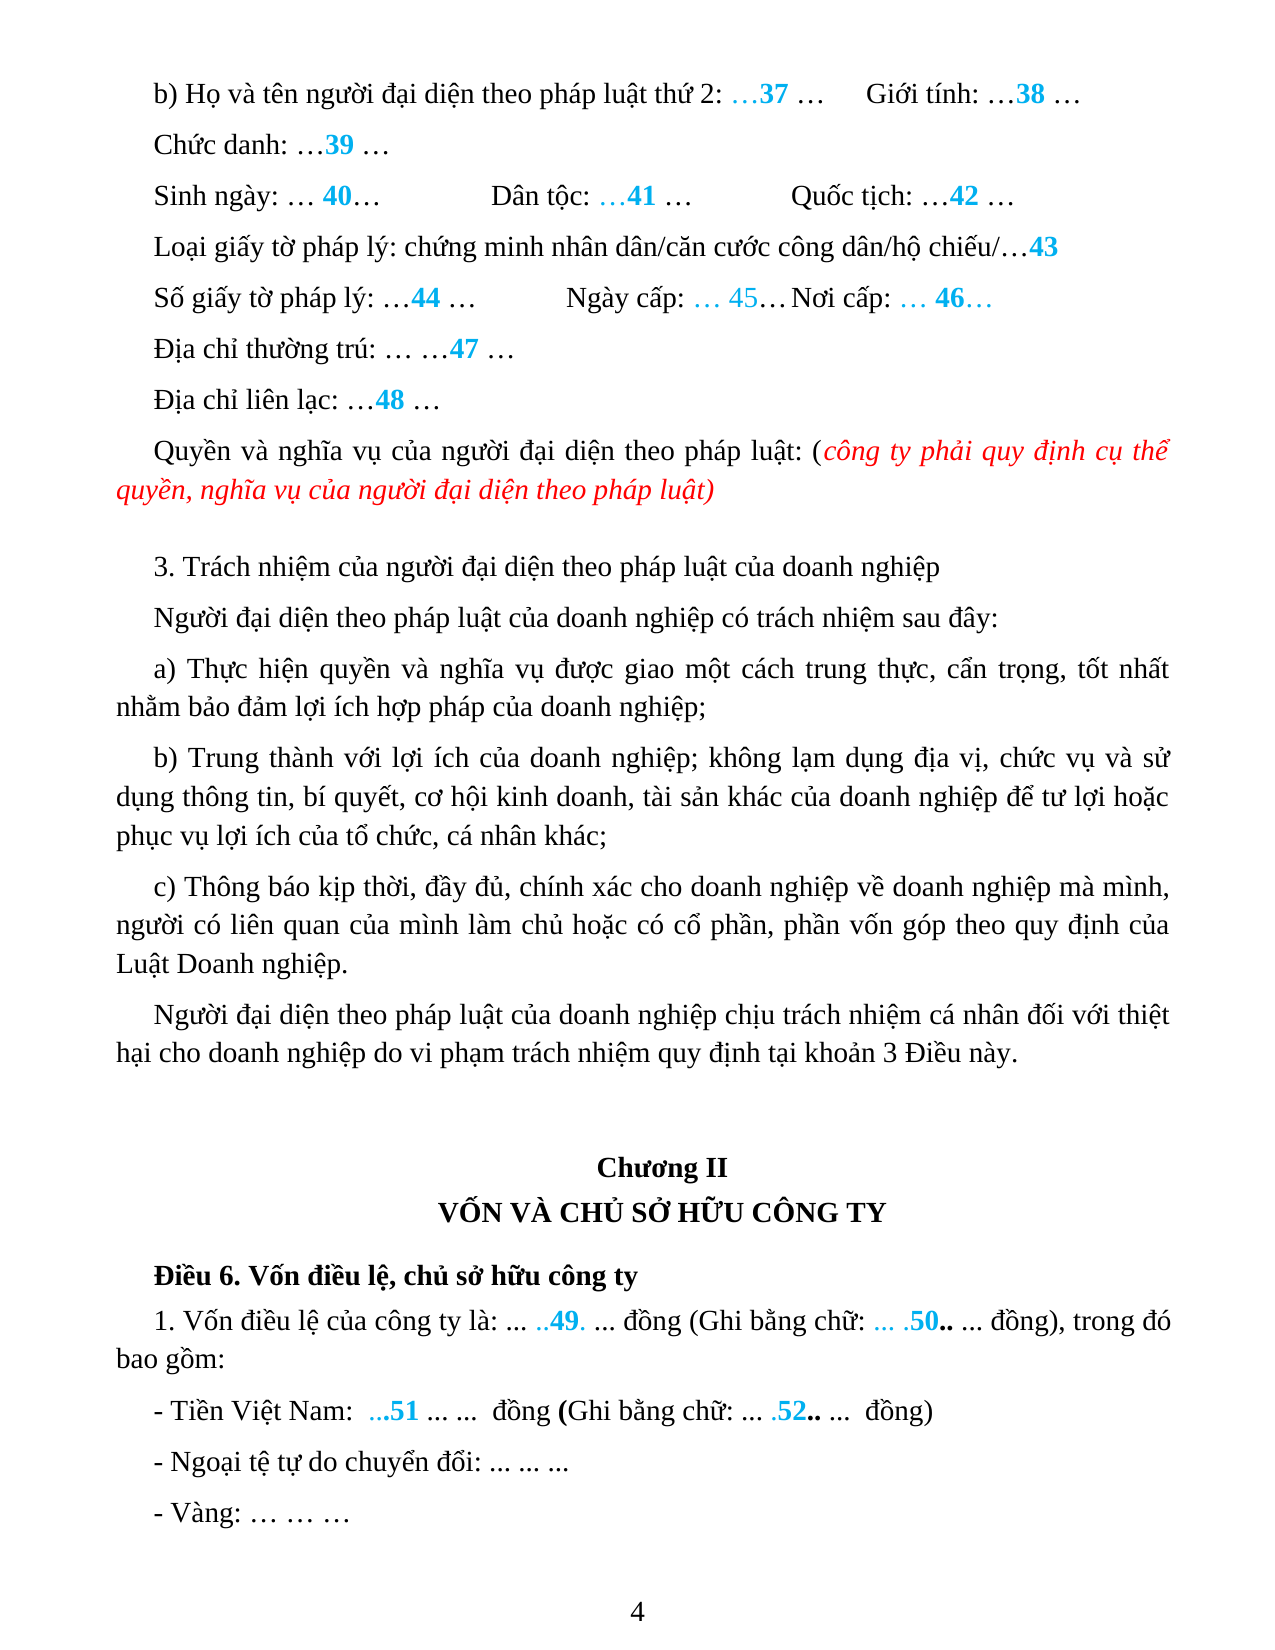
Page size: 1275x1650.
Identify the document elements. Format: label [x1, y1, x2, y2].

table_header [105, 76, 1182, 1546]
